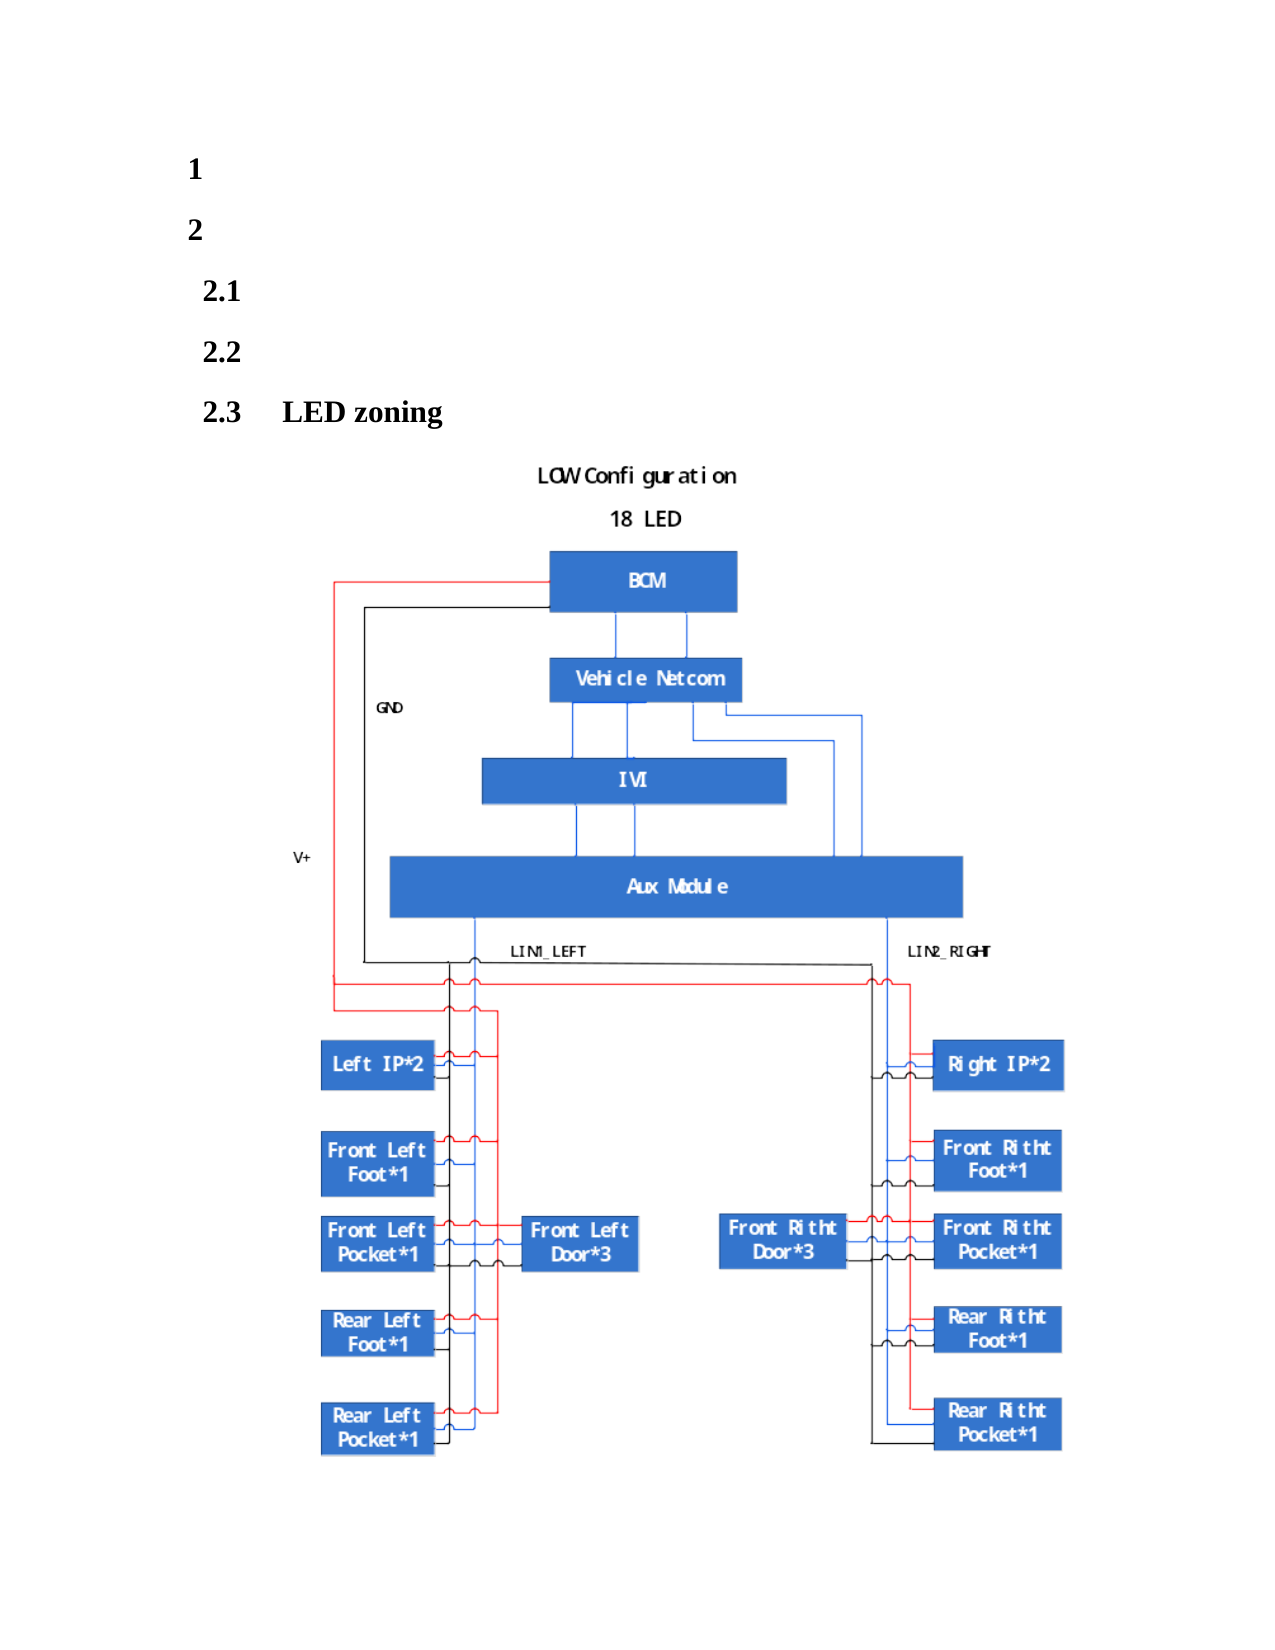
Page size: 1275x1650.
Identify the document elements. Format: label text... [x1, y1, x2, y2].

subtitle LED zoning [202, 394, 1087, 430]
